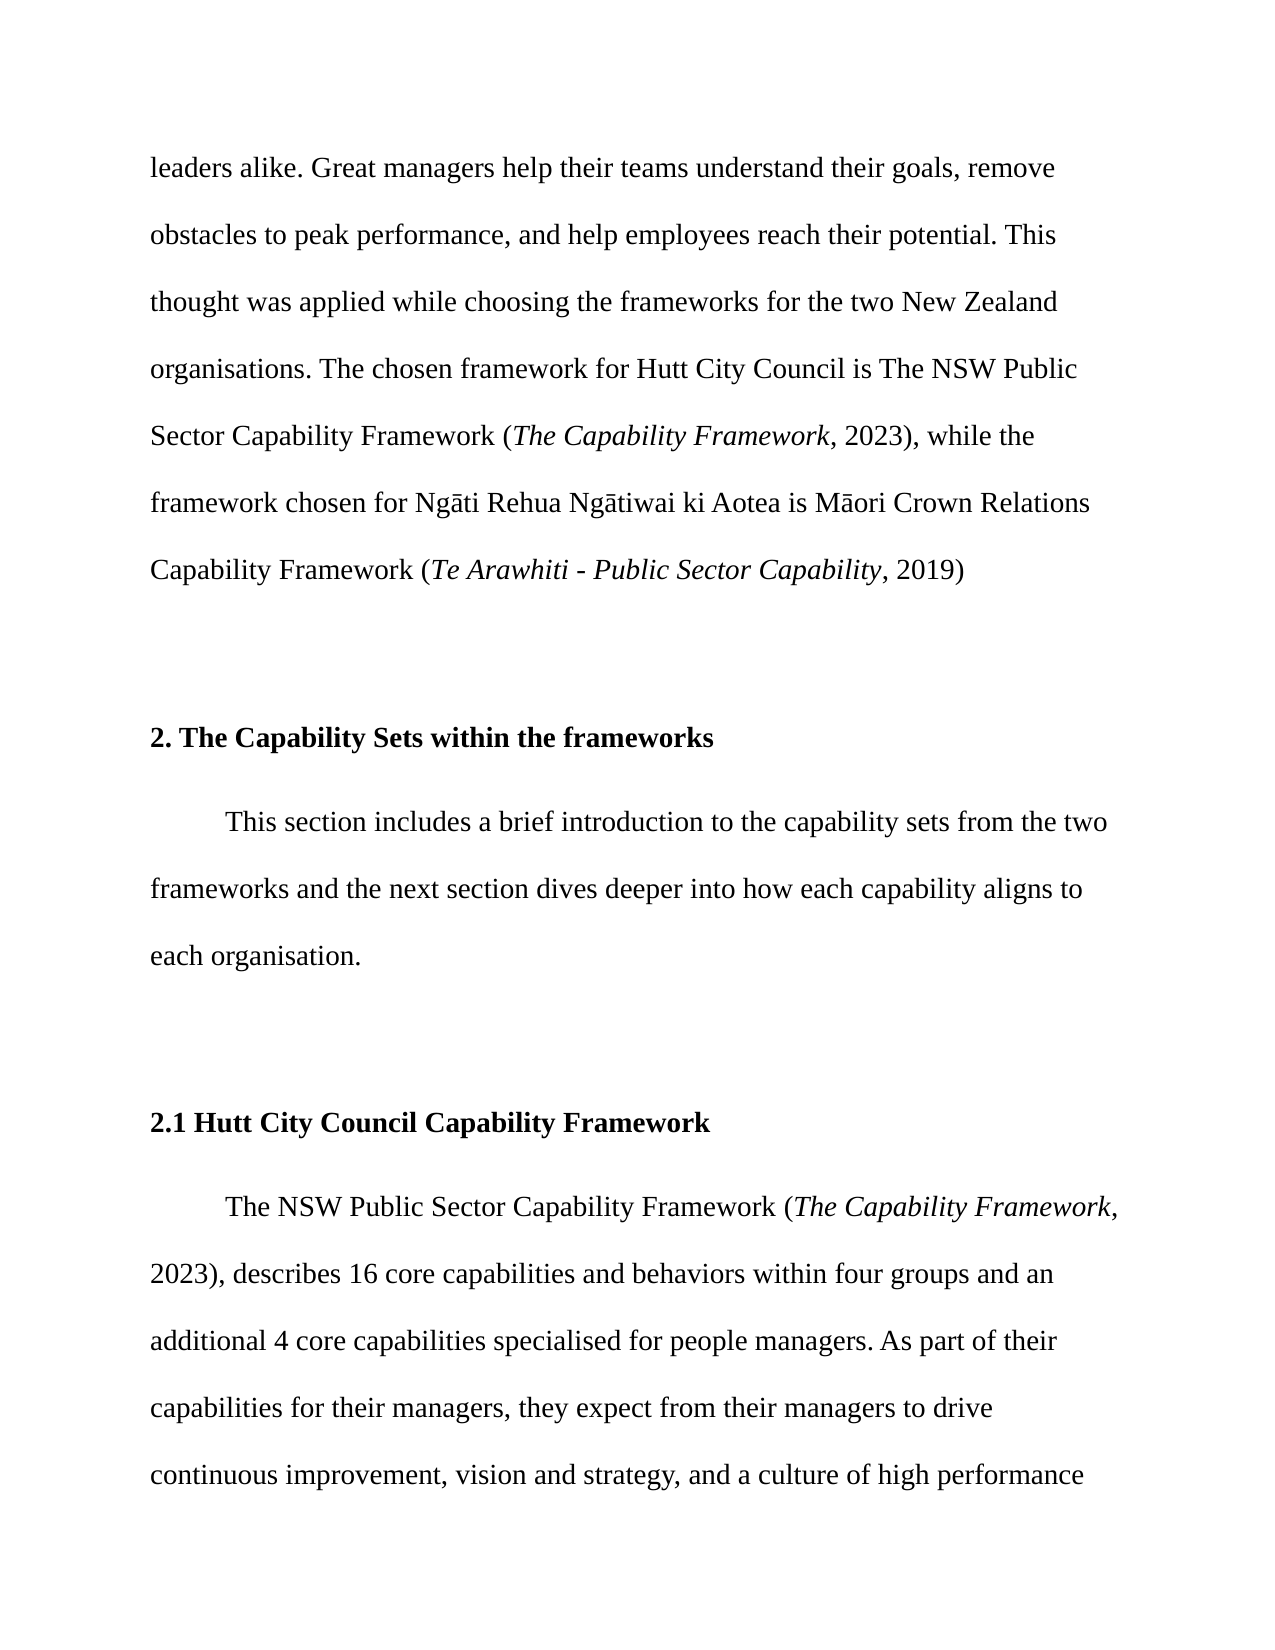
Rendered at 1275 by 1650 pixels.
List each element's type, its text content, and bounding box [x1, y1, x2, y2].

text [150, 150, 1125, 586]
text 2.1 Hutt City Council Capability Framework [150, 1105, 1125, 1139]
text This section includes a brief introduction to the capability sets from the two frameworks and the next section dives deeper into how each capability aligns to each organisation. [150, 804, 1125, 971]
text 2. The Capability Sets within the frameworks [150, 720, 1125, 753]
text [150, 1189, 1125, 1491]
